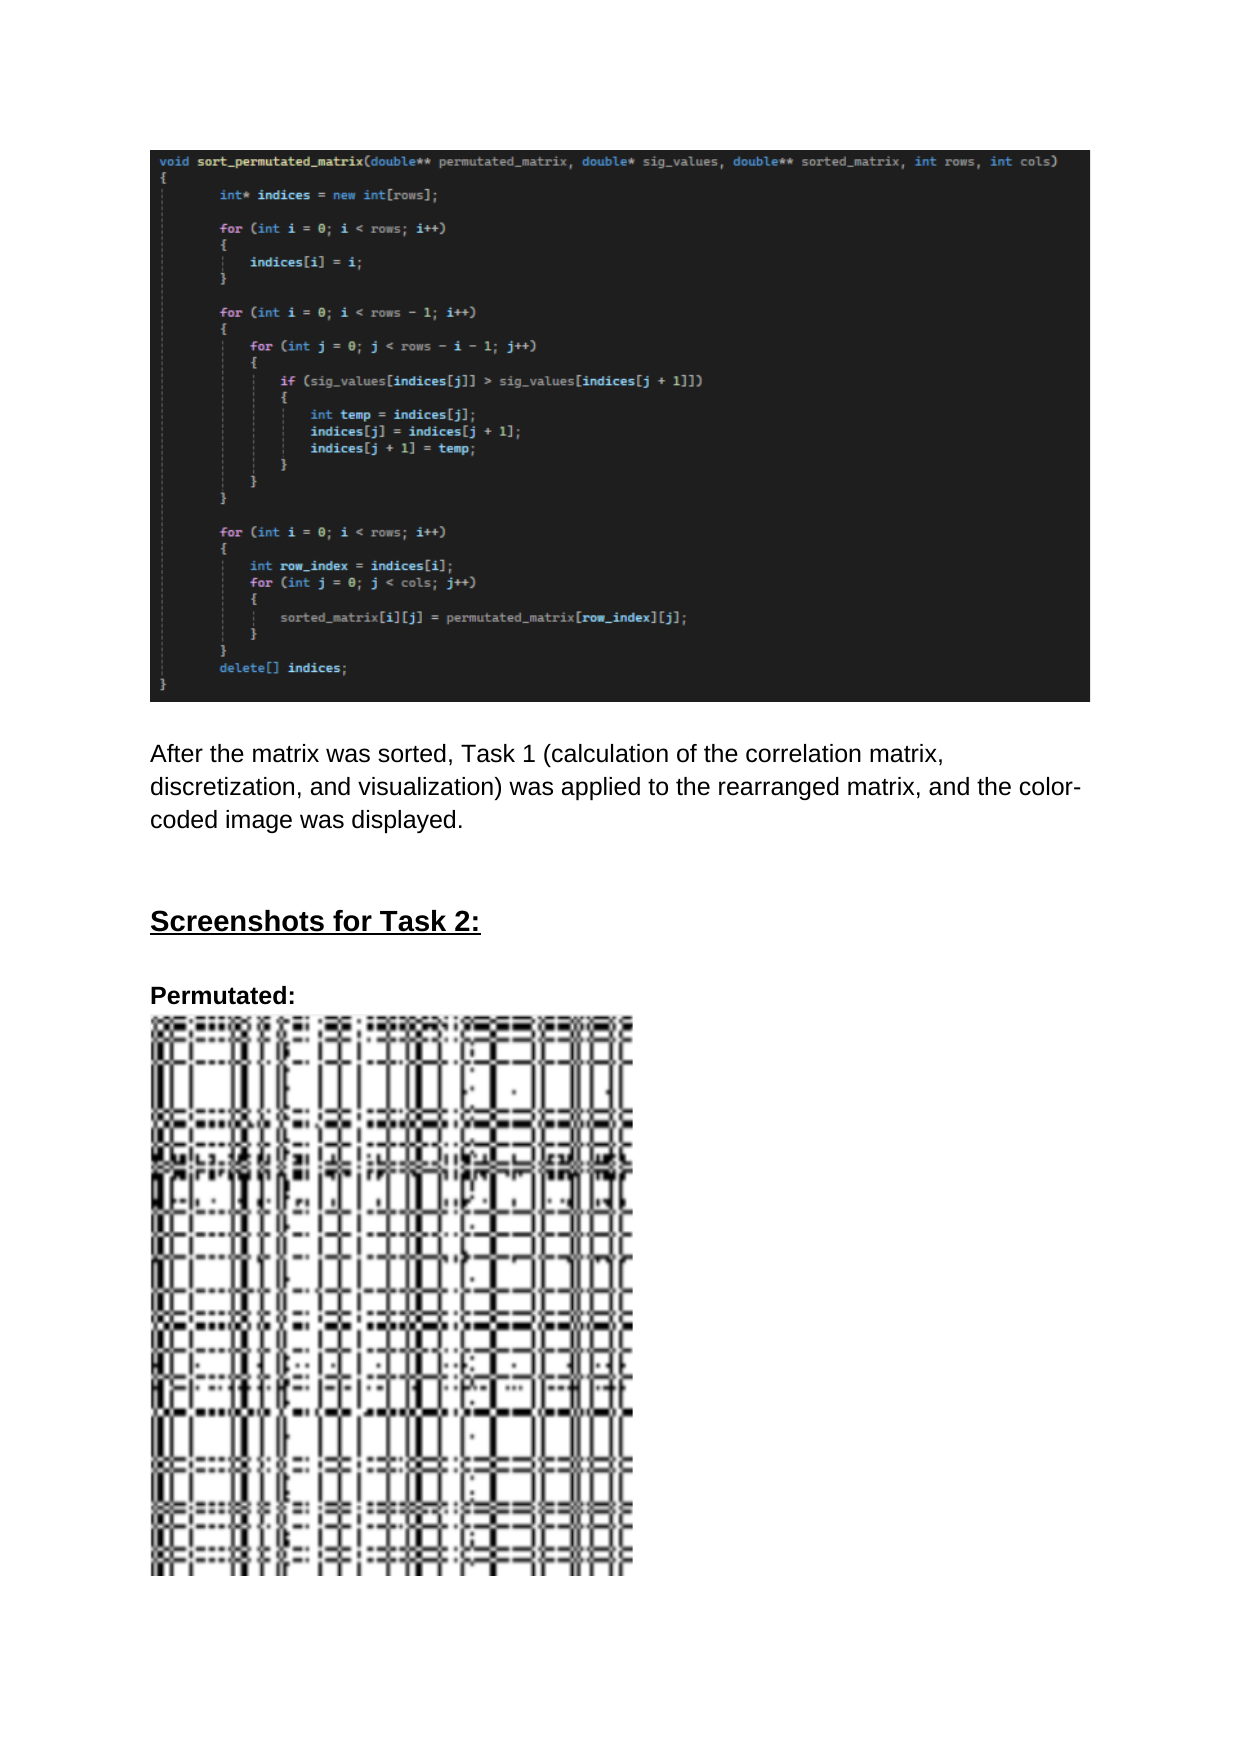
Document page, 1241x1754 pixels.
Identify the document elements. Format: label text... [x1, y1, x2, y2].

picture [150, 1014, 633, 1576]
text After the matrix was sorted, Task 1 (calculation of the correlation matrix, discretization, and visualization) was applied to the rearranged matrix, and the color-coded image was displayed. [150, 739, 1090, 834]
picture [150, 150, 1091, 702]
text Screenshots for Task 2: [150, 904, 1090, 938]
text Permutated: [150, 981, 1090, 1010]
